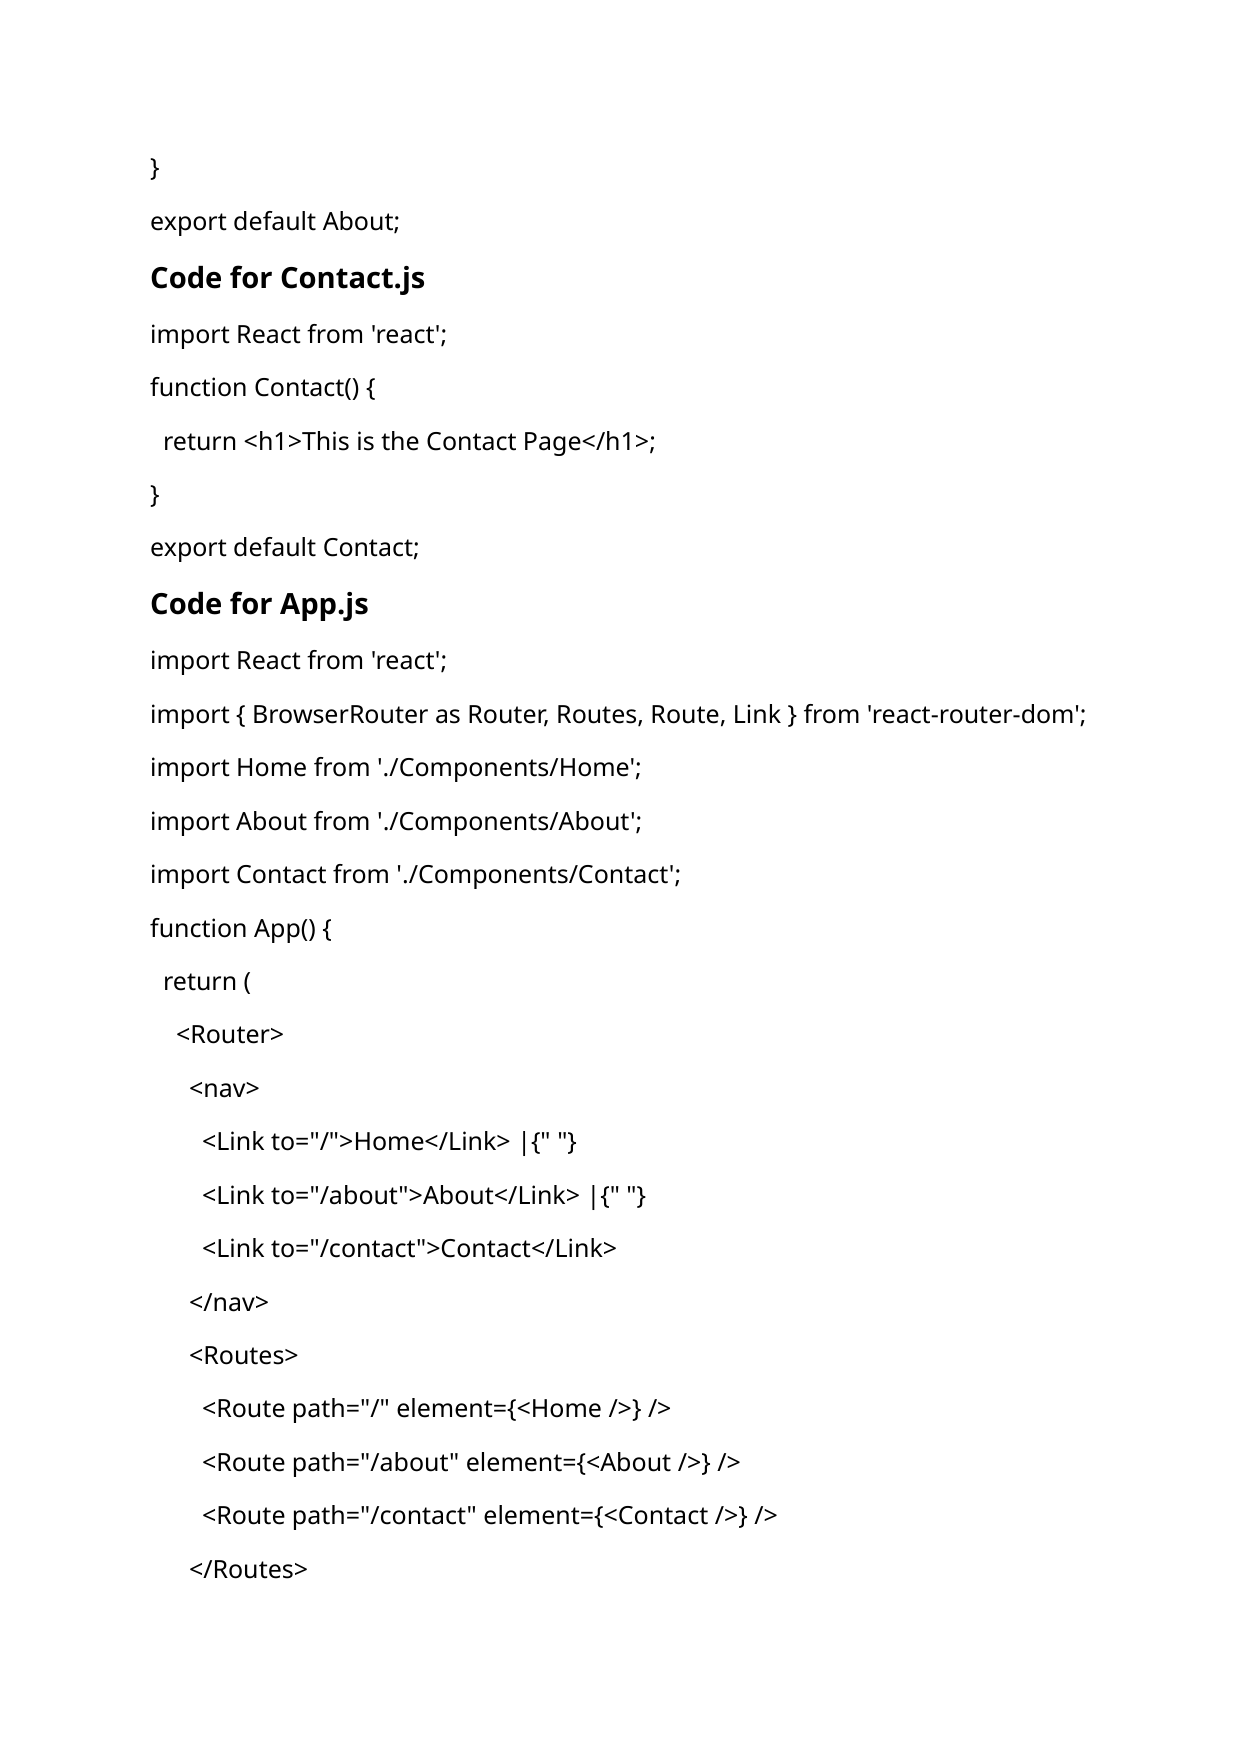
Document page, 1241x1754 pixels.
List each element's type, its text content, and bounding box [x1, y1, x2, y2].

text import Contact from './Components/Contact'; [150, 857, 1090, 891]
text import React from 'react'; [150, 643, 1090, 677]
text <Link to="/about">About</Link> |{" "} [150, 1177, 1090, 1211]
text <Router> [150, 1017, 1090, 1051]
text <Route path="/about" element={<About />} /> [150, 1444, 1090, 1479]
text Code for Contact.js [150, 257, 1090, 297]
text </nav> [150, 1284, 1090, 1318]
text function Contact() { [150, 370, 1090, 404]
text Code for App.js [150, 583, 1090, 623]
text } [150, 477, 1090, 511]
text import About from './Components/About'; [150, 803, 1090, 837]
text <Route path="/" element={<Home />} /> [150, 1391, 1090, 1425]
text <nav> [150, 1071, 1090, 1104]
text export default Contact; [150, 530, 1090, 564]
text return ( [150, 964, 1090, 998]
text <Routes> [150, 1338, 1090, 1372]
text <Link to="/">Home</Link> |{" "} [150, 1124, 1090, 1158]
text <Link to="/contact">Contact</Link> [150, 1231, 1090, 1265]
text } [150, 150, 1090, 184]
text import { BrowserRouter as Router, Routes, Route, Link } from 'react-router-dom'; [150, 696, 1090, 731]
text return <h1>This is the Contact Page</h1>; [150, 423, 1090, 457]
text export default About; [150, 203, 1090, 237]
text </Routes> [150, 1551, 1090, 1586]
text function App() { [150, 910, 1090, 944]
text import Home from './Components/Home'; [150, 750, 1090, 784]
text <Route path="/contact" element={<Contact />} /> [150, 1498, 1090, 1532]
text import React from 'react'; [150, 316, 1090, 350]
